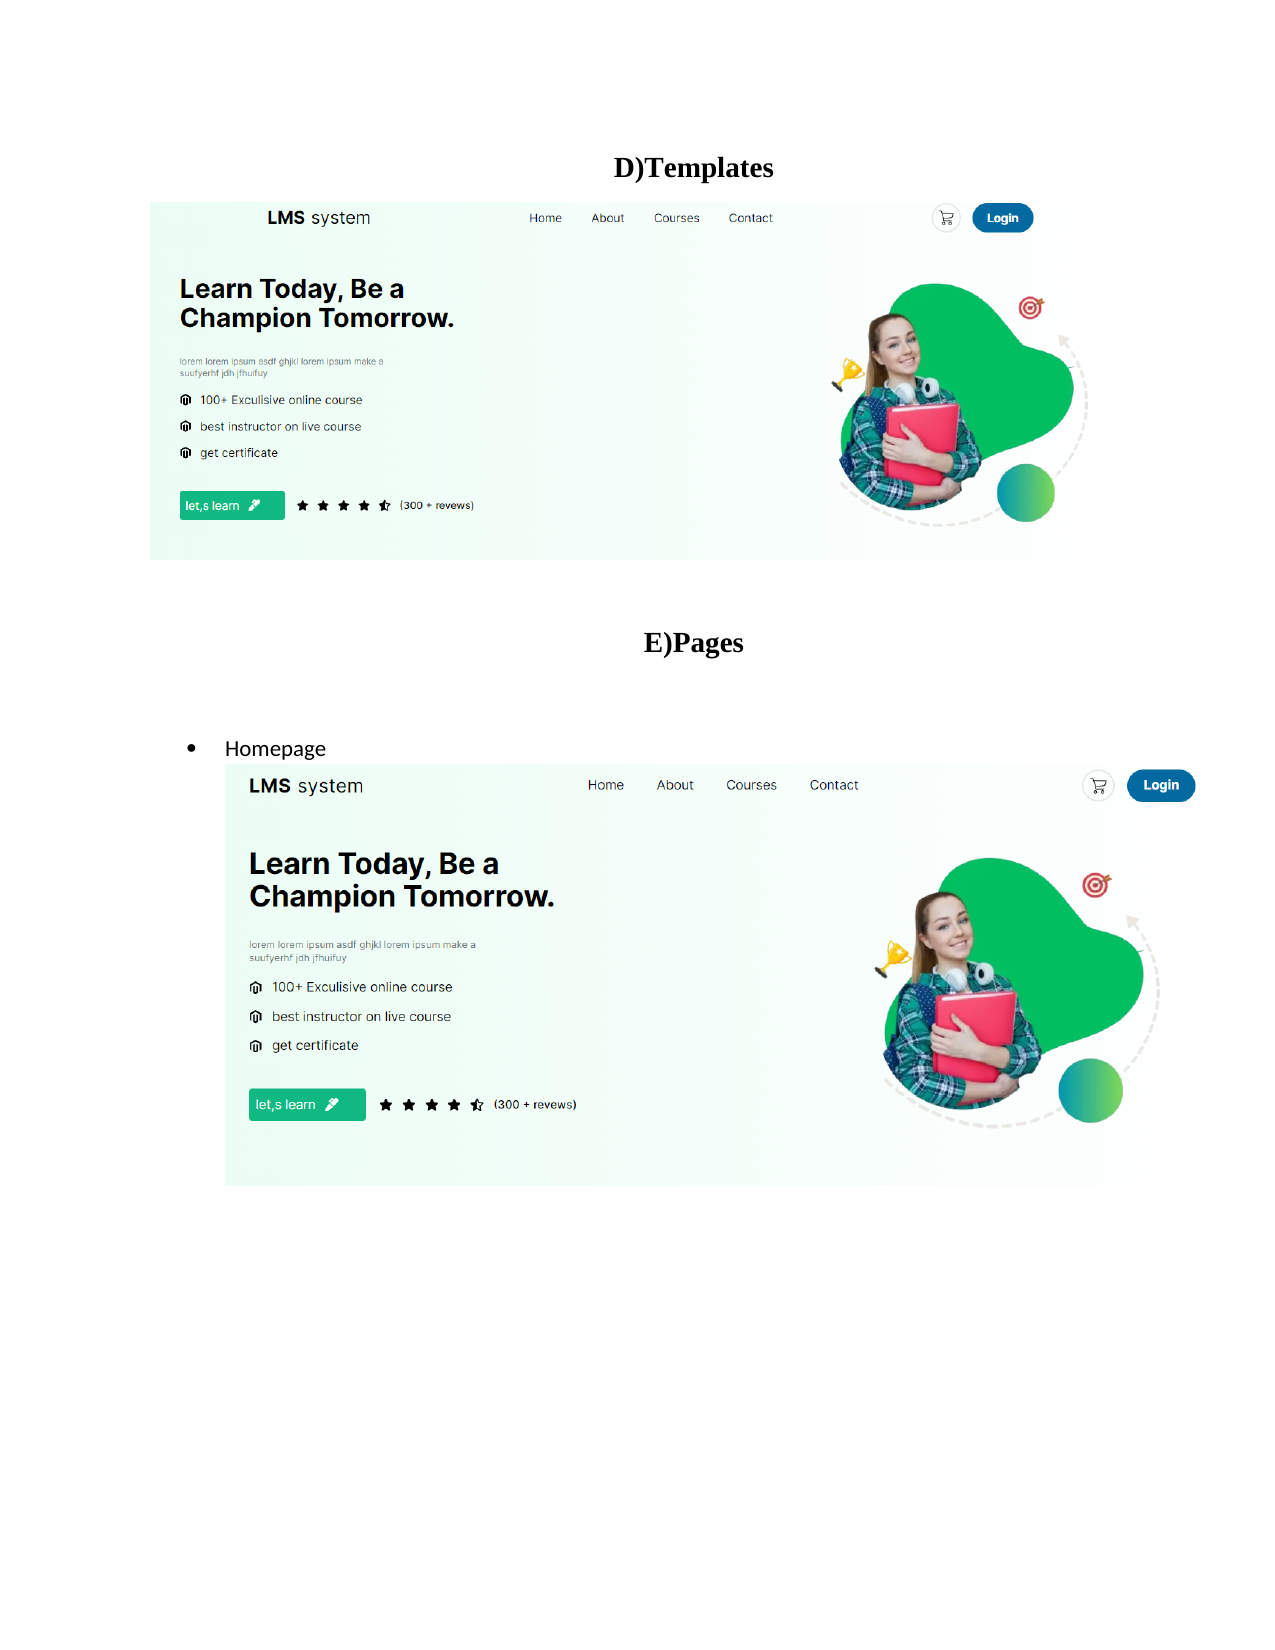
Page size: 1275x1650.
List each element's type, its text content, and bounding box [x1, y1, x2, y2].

list E)Pages [262, 626, 1125, 659]
picture [150, 202, 1125, 560]
picture [225, 764, 1200, 1191]
list D)Templates [262, 150, 1125, 183]
list Homepage [187, 734, 1125, 762]
